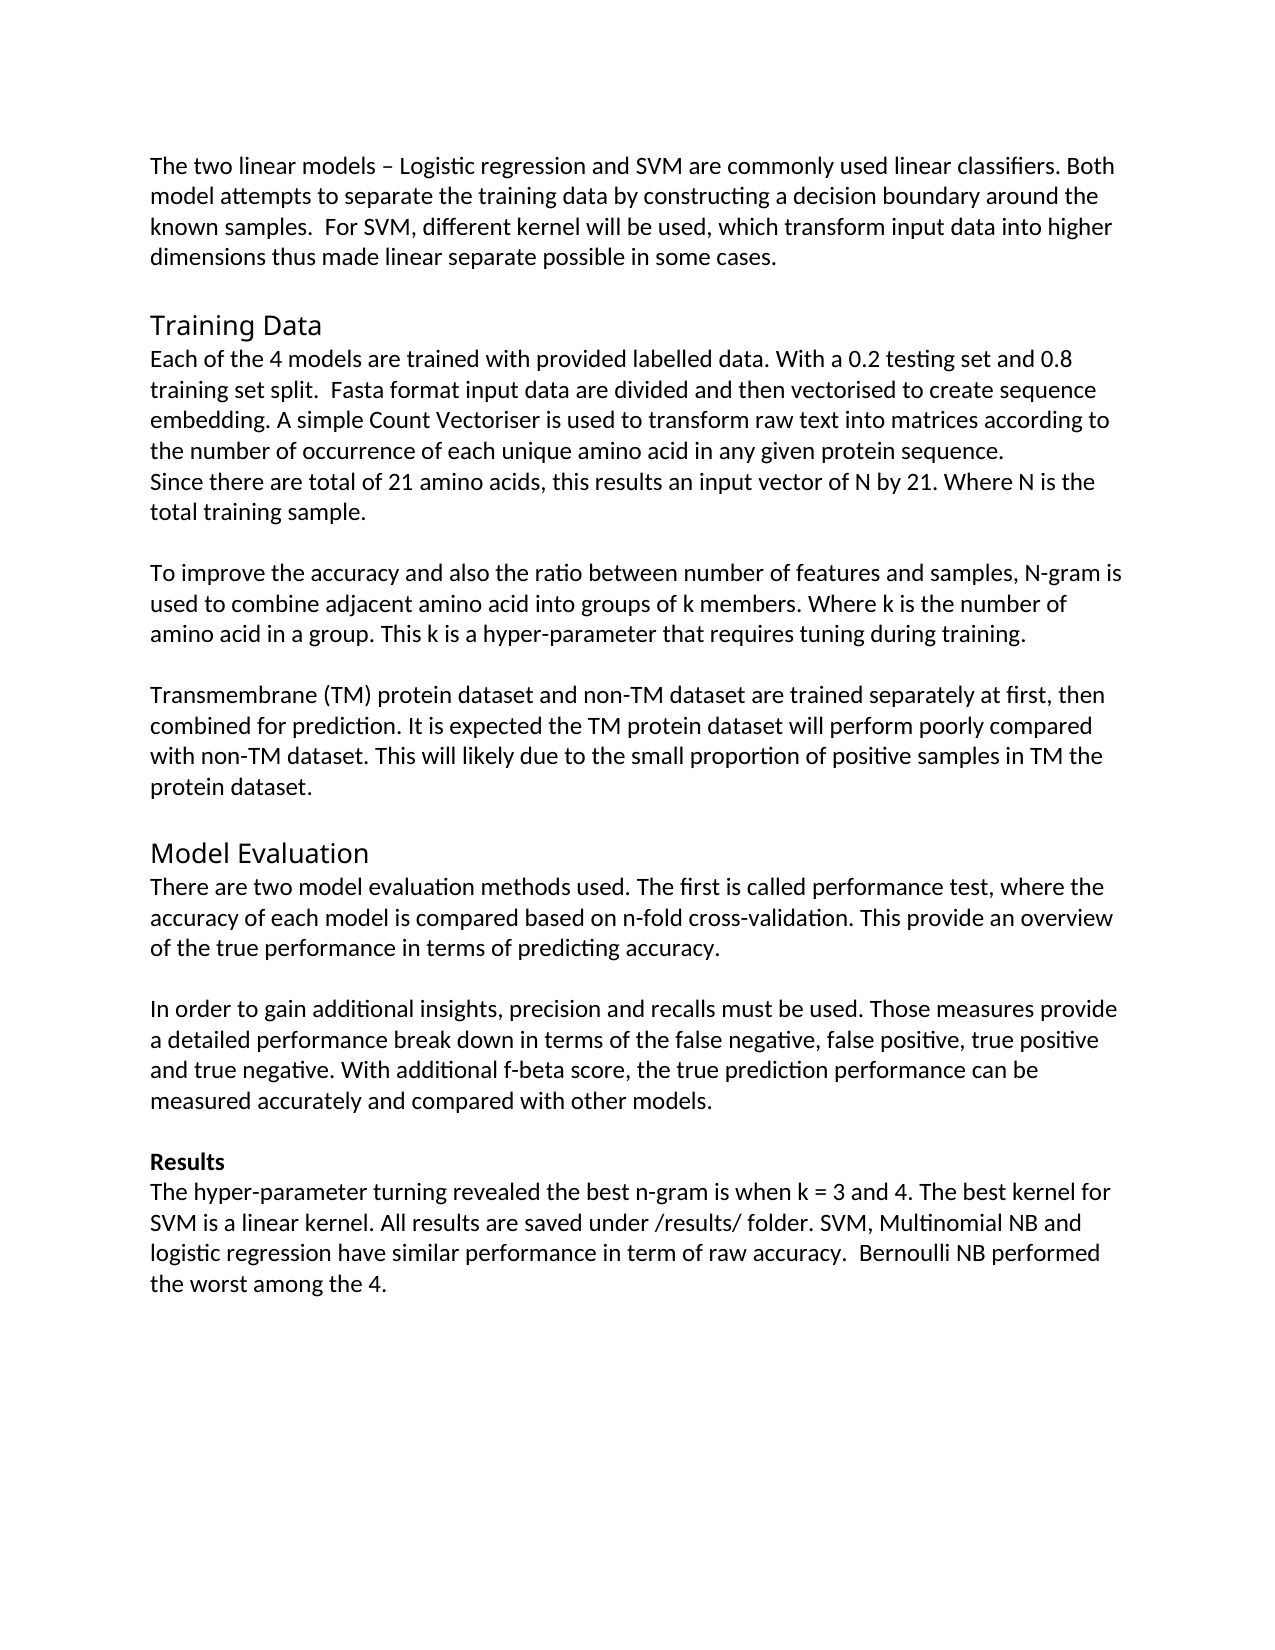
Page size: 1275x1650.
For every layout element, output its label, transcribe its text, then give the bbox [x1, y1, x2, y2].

text To improve the accuracy and also the ratio between number of features and samples, N-gram is used to combine adjacent amino acid into groups of k members. Where k is the number of amino acid in a group. This k is a hyper-parameter that requires tuning during training. [150, 557, 1125, 649]
subtitle Model Evaluation [150, 834, 1125, 871]
text Since there are total of 21 amino acids, this results an input vector of N by 21. Where N is the total training sample. [150, 466, 1125, 527]
text Results [150, 1146, 1125, 1176]
text Transmembrane (TM) protein dataset and non-TM dataset are trained separately at first, then combined for prediction. It is expected the TM protein dataset will perform poorly compared with non-TM dataset. This will likely due to the small proportion of positive samples in TM the protein dataset. [150, 679, 1125, 801]
text There are two model evaluation methods used. The first is called performance test, where the accuracy of each model is compared based on n-fold cross-validation. This provide an overview of the true performance in terms of predicting accuracy. [150, 871, 1125, 963]
text In order to gain additional insights, precision and recalls must be used. Those measures provide a detailed performance break down in terms of the false negative, false positive, true positive and true negative. With additional f-beta score, the true prediction performance can be measured accurately and compared with other models. [150, 993, 1125, 1115]
text The hyper-parameter turning revealed the best n-gram is when k = 3 and 4. The best kernel for SVM is a linear kernel. All results are saved under /results/ folder. SVM, Multinomial NB and logistic regression have similar performance in term of raw accuracy. Bernoulli NB performed the worst among the 4. [150, 1176, 1125, 1298]
text The two linear models – Logistic regression and SVM are commonly used linear classifiers. Both model attempts to separate the training data by constructing a decision boundary around the known samples. For SVM, different kernel will be used, which transform input data into higher dimensions thus made linear separate possible in some cases. [150, 150, 1125, 272]
text Each of the 4 models are trained with provided labelled data. With a 0.2 testing set and 0.8 training set split. Fasta format input data are divided and then vectorised to create sequence embedding. A simple Count Vectoriser is used to transform raw text into matrices according to the number of occurrence of each unique amino acid in any given protein sequence. [150, 344, 1125, 466]
subtitle Training Data [150, 307, 1125, 344]
